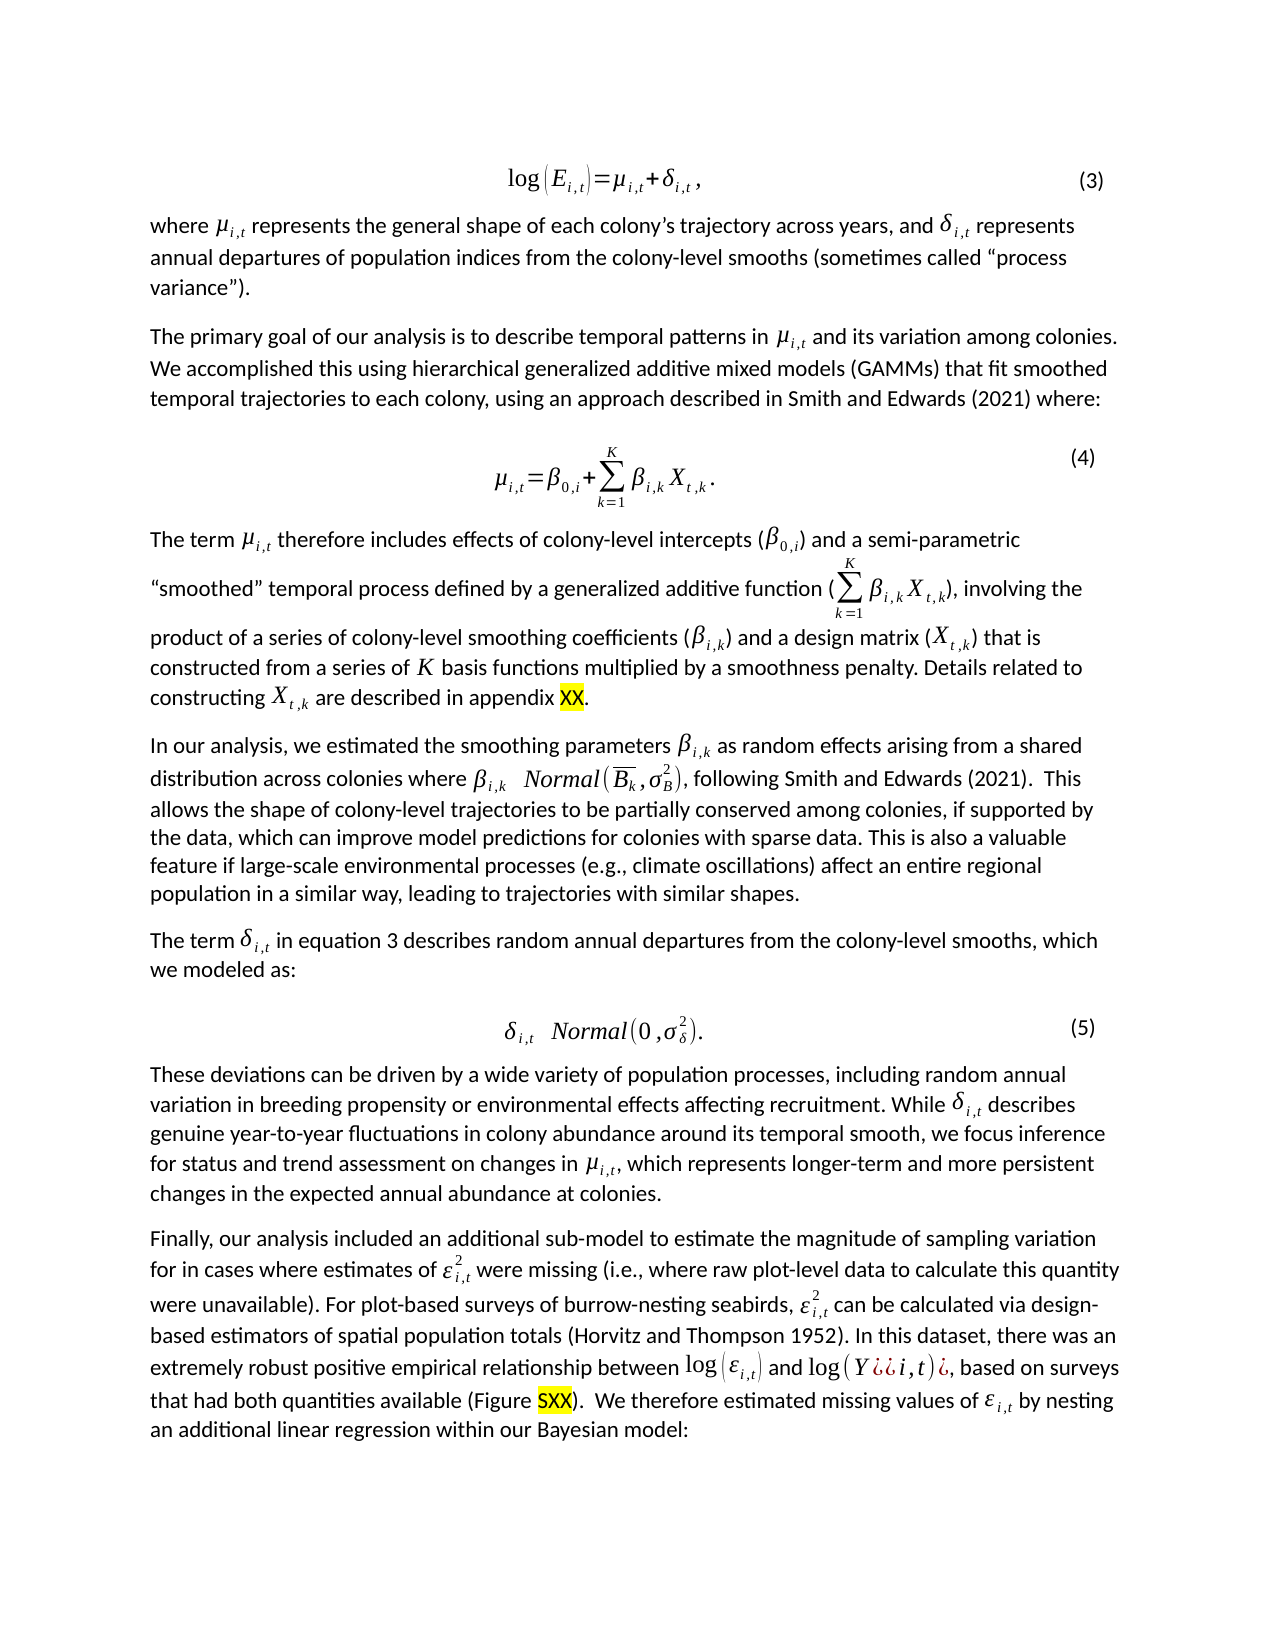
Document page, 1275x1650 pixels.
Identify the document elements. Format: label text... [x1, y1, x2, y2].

text In our analysis, we estimated the smoothing parameters as random effects arising from a shared distribution across colonies where , following Smith and Edwards (2021). This allows the shape of colony-level trajectories to be partially conserved among colonies, if supported by the data, which can improve model predictions for colonies with sparse data. This is also a valuable feature if large-scale environmental processes (e.g., climate oscillations) affect an entire regional population in a similar way, leading to trajectories with similar shapes. [150, 729, 1125, 908]
table_header [150, 150, 1059, 210]
table_header [150, 431, 1059, 523]
text The term therefore includes effects of colony-level intercepts () and a semi-parametric “smoothed” temporal process defined by a generalized additive function (), involving the product of a series of colony-level smoothing coefficients () and a design matrix () that is constructed from a series of basis functions multiplied by a smoothness penalty. Details related to constructing are described in appendix XX. [150, 523, 1125, 713]
table_header [150, 1000, 1059, 1060]
text The primary goal of our analysis is to describe temporal patterns in and its variation among colonies. We accomplished this using hierarchical generalized additive mixed models (GAMMs) that fit smoothed temporal trajectories to each colony, using an approach described in Smith and Edwards (2021) where: [150, 320, 1125, 412]
text Finally, our analysis included an additional sub-model to estimate the magnitude of sampling variation for in cases where estimates of were missing (i.e., where raw plot-level data to calculate this quantity were unavailable). For plot-based surveys of burrow-nesting seabirds, can be calculated via design-based estimators of spatial population totals (Horvitz and Thompson 1952). In this dataset, there was an extremely robust positive empirical relationship between and , based on surveys that had both quantities available (Figure SXX). We therefore estimated missing values of by nesting an additional linear regression within our Bayesian model: [150, 1224, 1125, 1443]
text where represents the general shape of each colony’s trajectory across years, and represents annual departures of population indices from the colony-level smooths (sometimes called “process variance”). [150, 210, 1125, 301]
table_header (4) [1059, 431, 1124, 523]
text The term in equation 3 describes random annual departures from the colony-level smooths, which we modeled as: [150, 924, 1125, 984]
table_header (3) [1059, 150, 1124, 210]
table_header (5) [1059, 1000, 1124, 1060]
text These deviations can be driven by a wide variety of population processes, including random annual variation in breeding propensity or environmental effects affecting recruitment. While describes genuine year-to-year fluctuations in colony abundance around its temporal smooth, we focus inference for status and trend assessment on changes in , which represents longer-term and more persistent changes in the expected annual abundance at colonies. [150, 1060, 1125, 1207]
